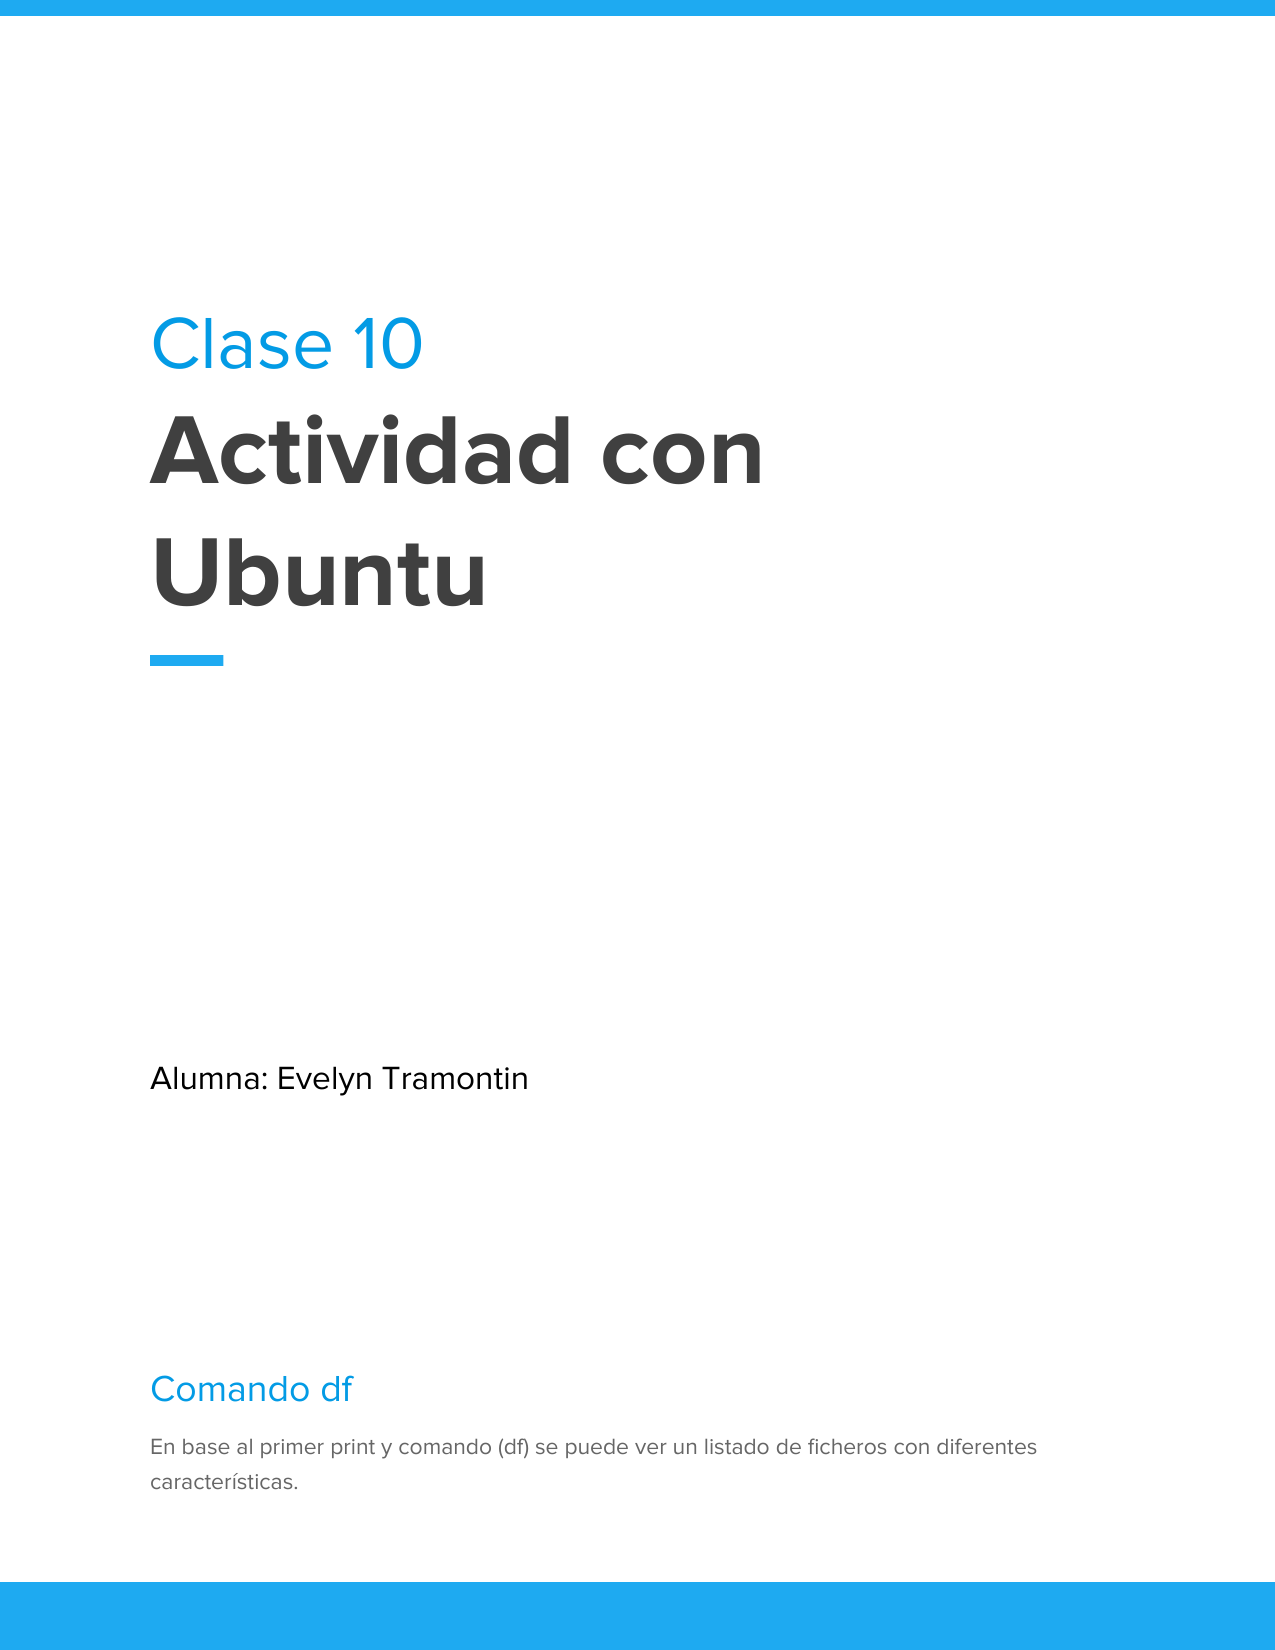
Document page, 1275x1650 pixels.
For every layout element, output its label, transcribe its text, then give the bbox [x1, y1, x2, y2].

picture [0, 1582, 1275, 1650]
title Clase 10 Actividad con Ubuntu [150, 300, 1125, 635]
subtitle Comando df [150, 1367, 1125, 1412]
text Alumna: Evelyn Tramontin [150, 1059, 1125, 1099]
text En base al primer print y comando (df) se puede ver un listado de ficheros con diferentes características. [150, 1433, 1125, 1496]
picture [0, 0, 1275, 16]
picture [150, 655, 224, 666]
